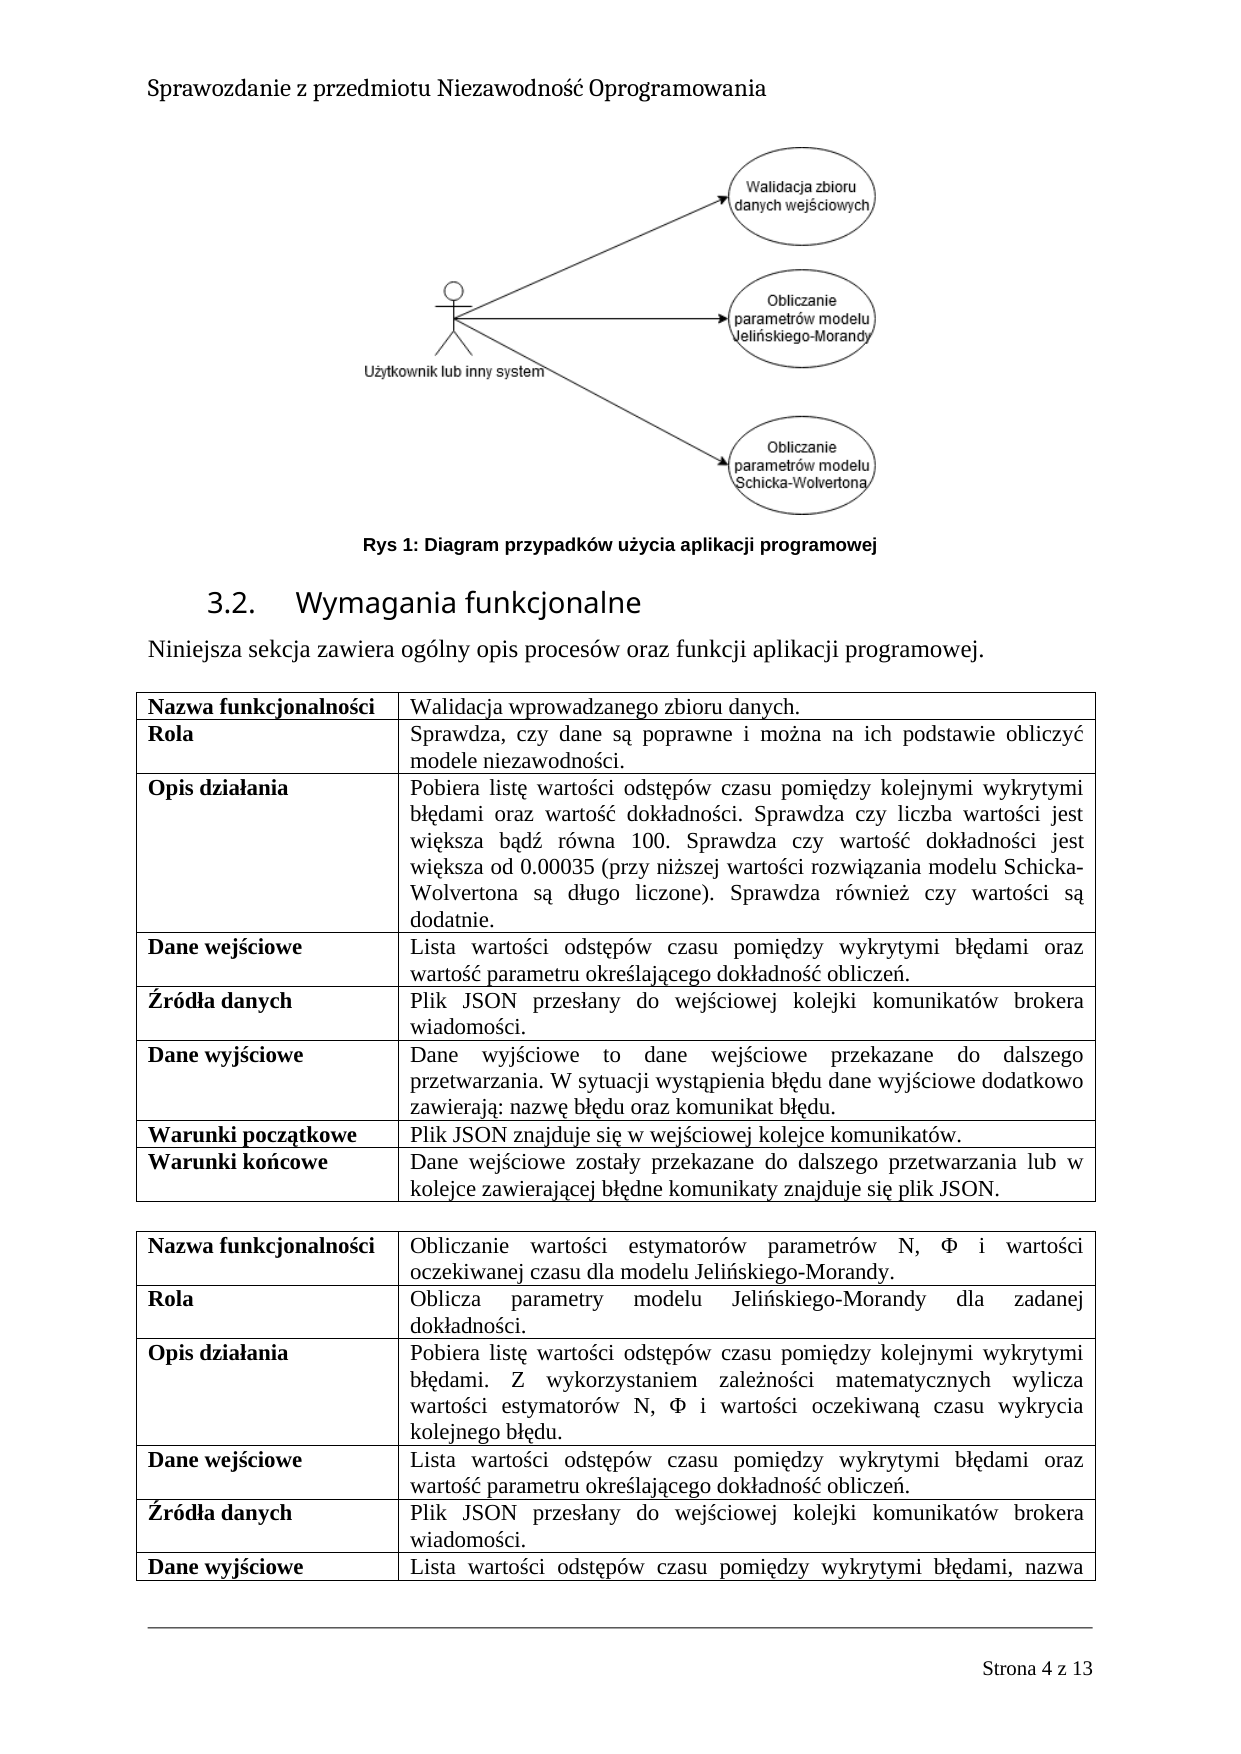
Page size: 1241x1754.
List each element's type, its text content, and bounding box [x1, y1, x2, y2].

table_cell Oblicza parametry modelu Jelińskiego-Morandy dla zadanej dokładności. [399, 1286, 1095, 1338]
table_cell Opis działania [137, 774, 398, 932]
table_cell Lista wartości odstępów czasu pomiędzy wykrytymi błędami oraz wartość parametru określającego dokładność obliczeń. [399, 933, 1095, 986]
table_cell Źródła danych [137, 1500, 398, 1552]
table_cell Sprawdza, czy dane są poprawne i można na ich podstawie obliczyć modele niezawodności. [399, 720, 1095, 773]
table_header Walidacja wprowadzanego zbioru danych. [399, 693, 1095, 719]
table_cell Rola [137, 720, 398, 773]
table_cell Plik JSON przesłany do wejściowej kolejki komunikatów brokera wiadomości. [399, 987, 1095, 1040]
table_header Obliczanie wartości estymatorów parametrów N, Φ i wartości oczekiwanej czasu dla modelu Jelińskiego-Morandy. [399, 1232, 1095, 1284]
table_cell Plik JSON znajduje się w wejściowej kolejce komunikatów. [399, 1121, 1095, 1147]
table_cell Dane wyjściowe [137, 1041, 398, 1120]
subtitle Wymagania funkcjonalne [207, 580, 1092, 622]
table_cell Warunki końcowe [137, 1148, 398, 1201]
picture [364, 147, 876, 515]
table_cell Dane wejściowe [137, 1446, 398, 1498]
table_cell Pobiera listę wartości odstępów czasu pomiędzy kolejnymi wykrytymi błędami oraz wartość dokładności. Sprawdza czy liczba wartości jest większa bądź równa 100. Sprawdza czy wartość dokładności jest większa od 0.00035 (przy niższej wartości rozwiązania modelu Schicka-Wolvertona są długo liczone). Sprawdza również czy wartości są dodatnie. [399, 774, 1095, 932]
table_header Nazwa funkcjonalności [137, 1232, 398, 1284]
table_cell Warunki początkowe [137, 1121, 398, 1147]
table_cell Dane wejściowe zostały przekazane do dalszego przetwarzania lub w kolejce zawierającej błędne komunikaty znajduje się plik JSON. [399, 1148, 1095, 1201]
table_header Nazwa funkcjonalności [137, 693, 398, 719]
table_cell Dane wyjściowe to dane wejściowe przekazane do dalszego przetwarzania. W sytuacji wystąpienia błędu dane wyjściowe dodatkowo zawierają: nazwę błędu oraz komunikat błędu. [399, 1041, 1095, 1120]
table_cell Lista wartości odstępów czasu pomiędzy wykrytymi błędami oraz wartość parametru określającego dokładność obliczeń. [399, 1446, 1095, 1498]
text Niniejsza sekcja zawiera ogólny opis procesów oraz funkcji aplikacji programowej. [148, 634, 1092, 663]
table_cell Plik JSON przesłany do wejściowej kolejki komunikatów brokera wiadomości. [399, 1500, 1095, 1552]
table_cell Opis działania [137, 1339, 398, 1445]
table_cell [399, 1553, 1095, 1579]
table_cell Rola [137, 1286, 398, 1338]
table_cell Źródła danych [137, 987, 398, 1040]
table_cell Dane wyjściowe [137, 1553, 398, 1579]
table_cell Dane wejściowe [137, 933, 398, 986]
